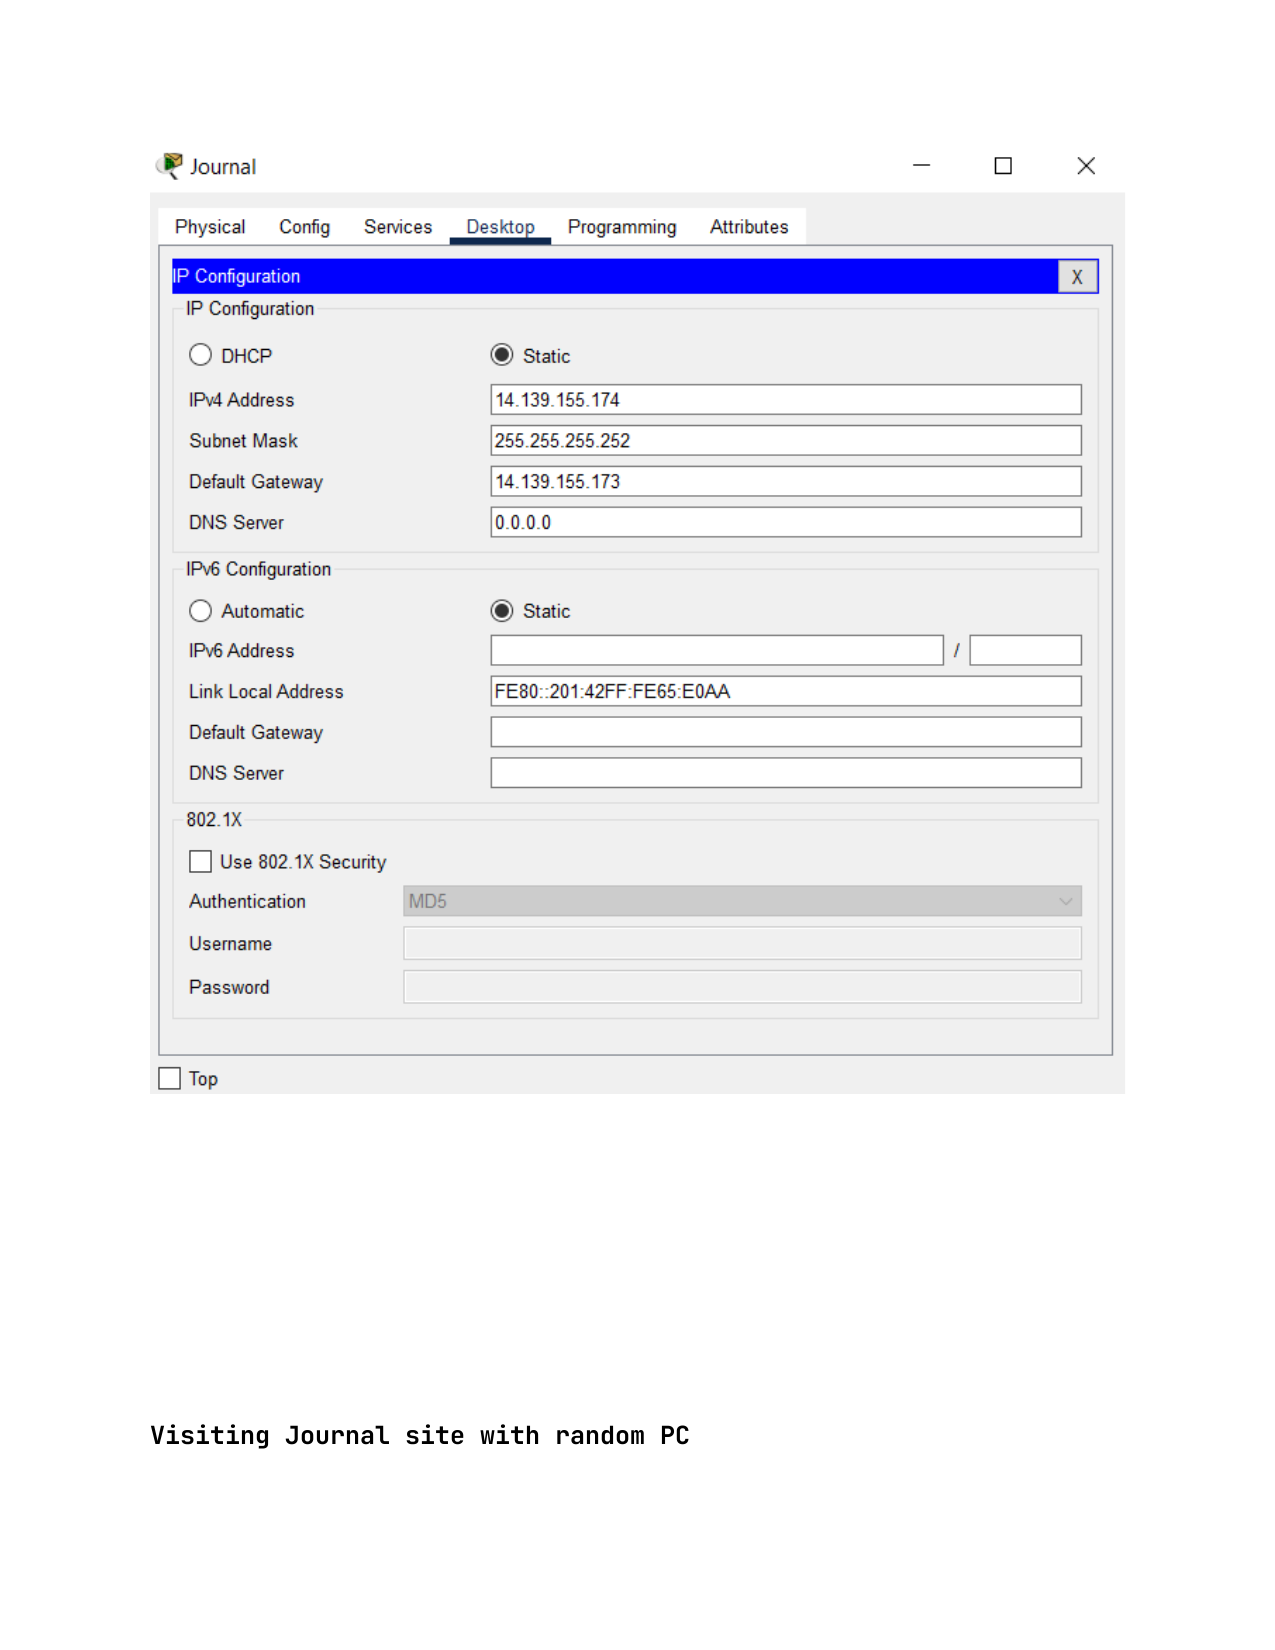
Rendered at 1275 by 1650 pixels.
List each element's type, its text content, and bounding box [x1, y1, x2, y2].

text Visiting Journal site with random PC [150, 1419, 1125, 1452]
picture [150, 150, 1125, 1094]
